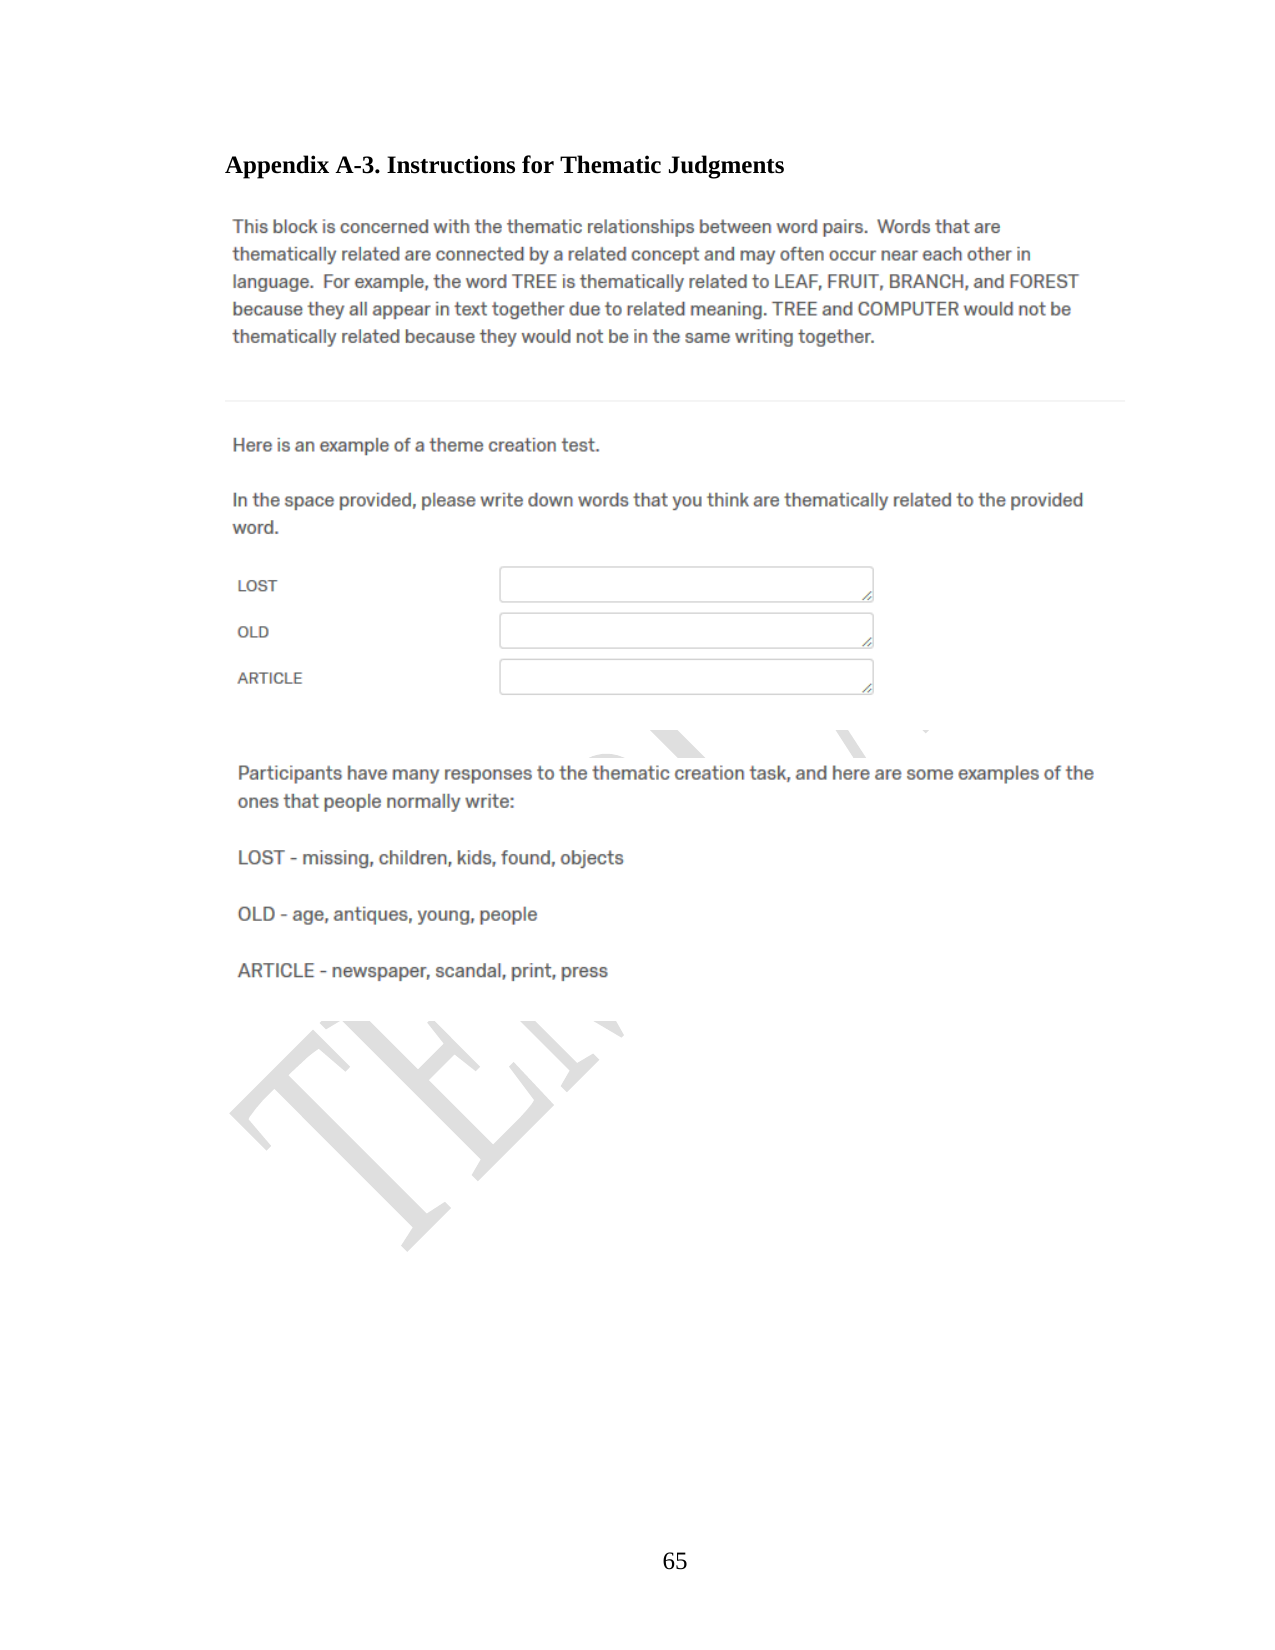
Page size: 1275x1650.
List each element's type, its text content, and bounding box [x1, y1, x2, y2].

picture [225, 207, 1125, 730]
text Appendix A-3. Instructions for Thematic Judgments [225, 150, 1125, 179]
picture [225, 758, 1125, 1021]
